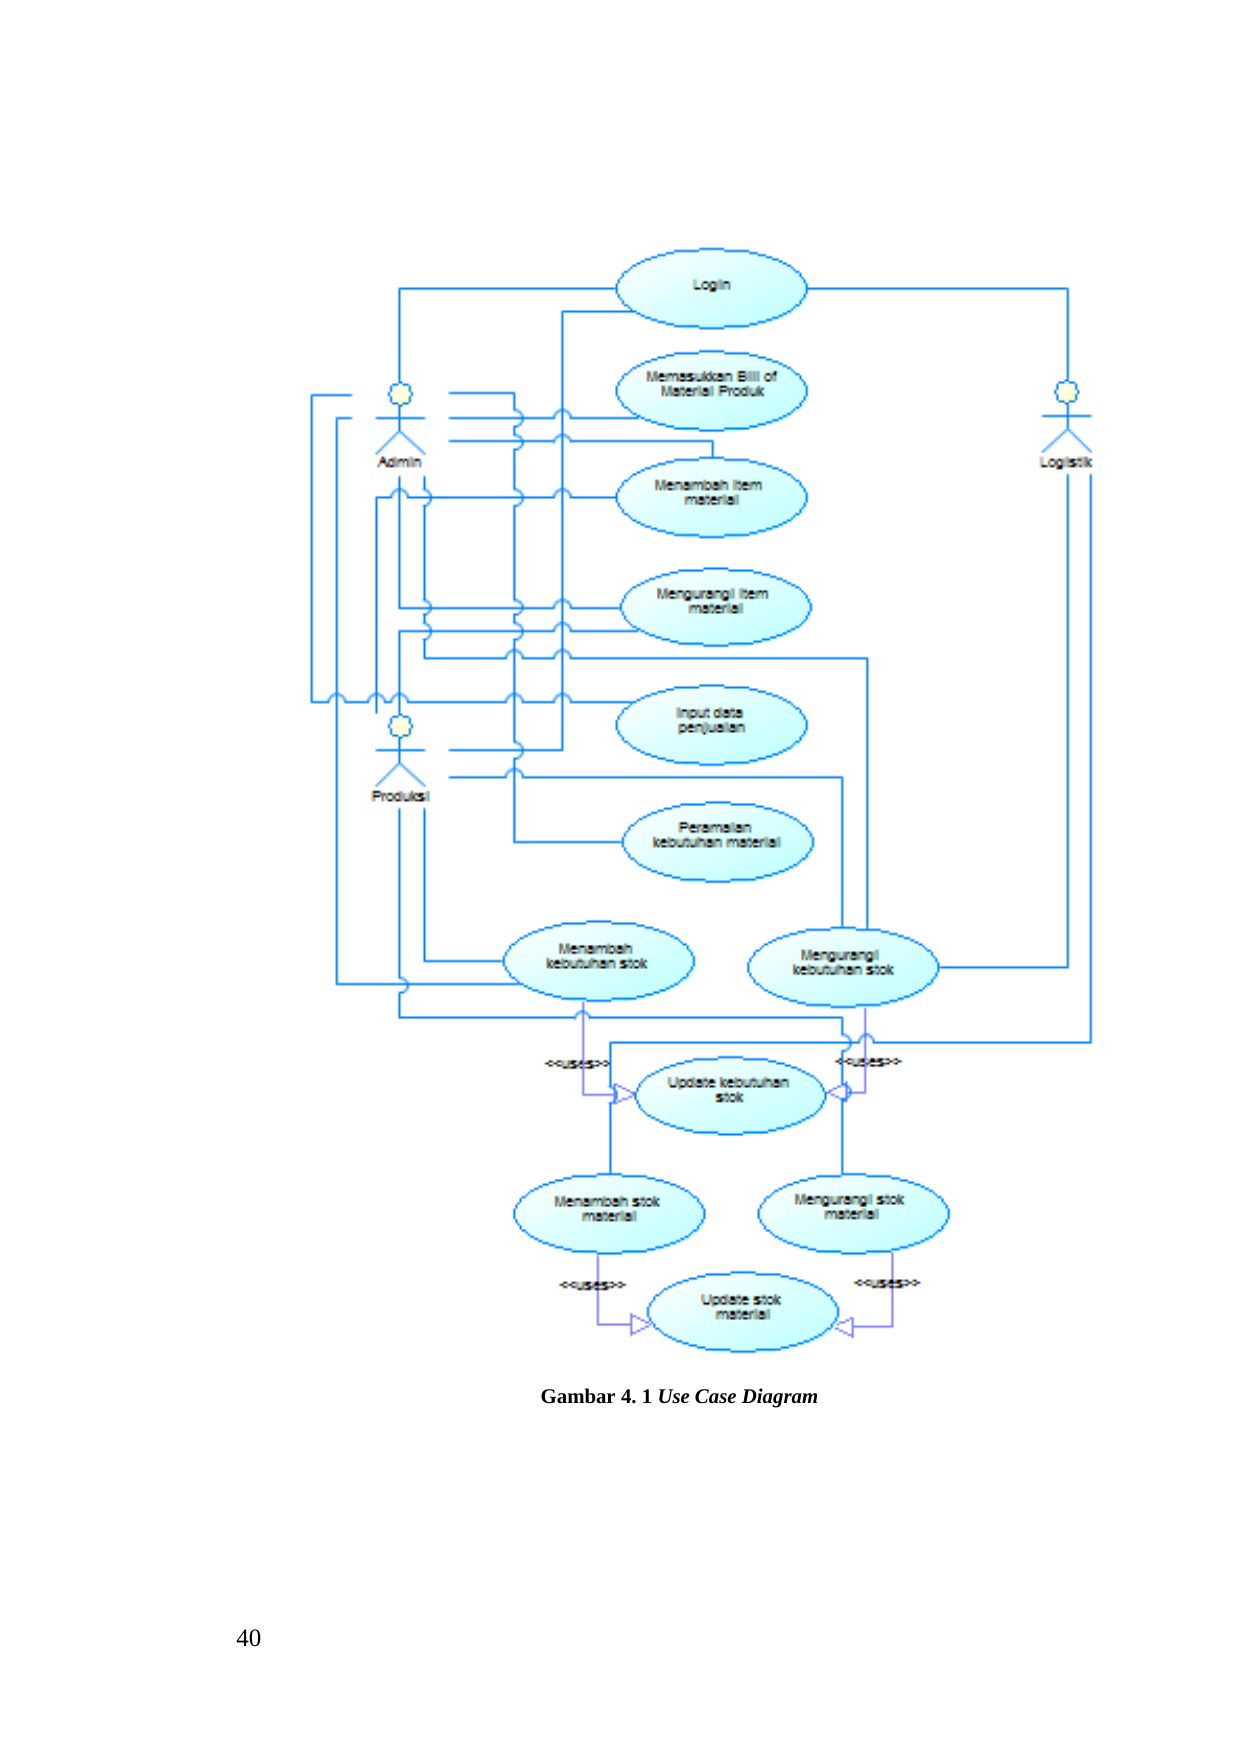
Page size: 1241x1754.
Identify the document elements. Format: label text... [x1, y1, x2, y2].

text Gambar 4. 1 Use Case Diagram [236, 1384, 1122, 1408]
picture [236, 236, 1201, 1370]
